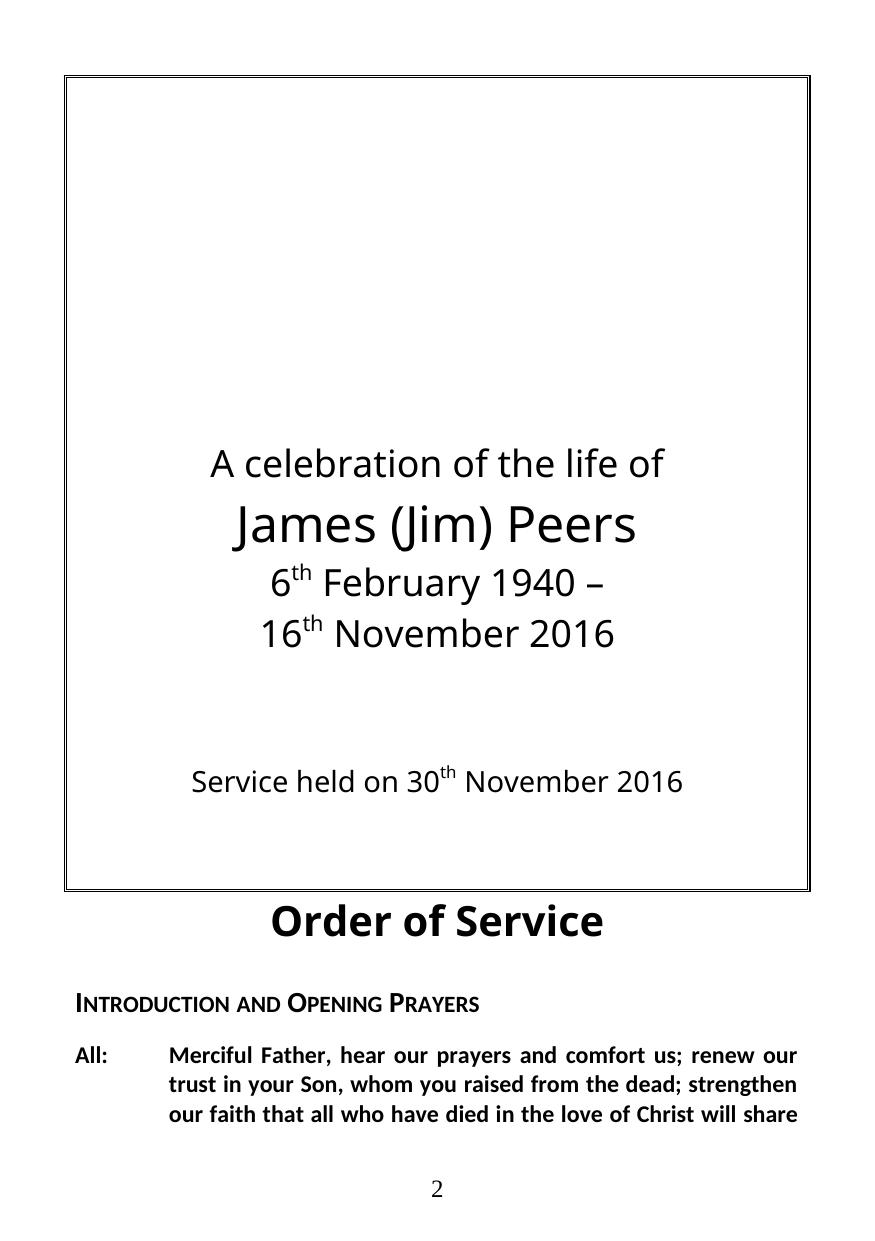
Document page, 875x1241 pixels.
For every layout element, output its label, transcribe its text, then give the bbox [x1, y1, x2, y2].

subtitle 16th November 2016 [75, 608, 799, 659]
subtitle James (Jim) Peers [75, 488, 799, 557]
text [75, 1040, 799, 1128]
subtitle 6th February 1940 – [75, 557, 799, 608]
subtitle Introduction and Opening Prayers [75, 984, 799, 1020]
subtitle Order of Service [75, 892, 799, 949]
subtitle Service held on 30th November 2016 [75, 761, 799, 801]
subtitle A celebration of the life of [75, 437, 799, 488]
